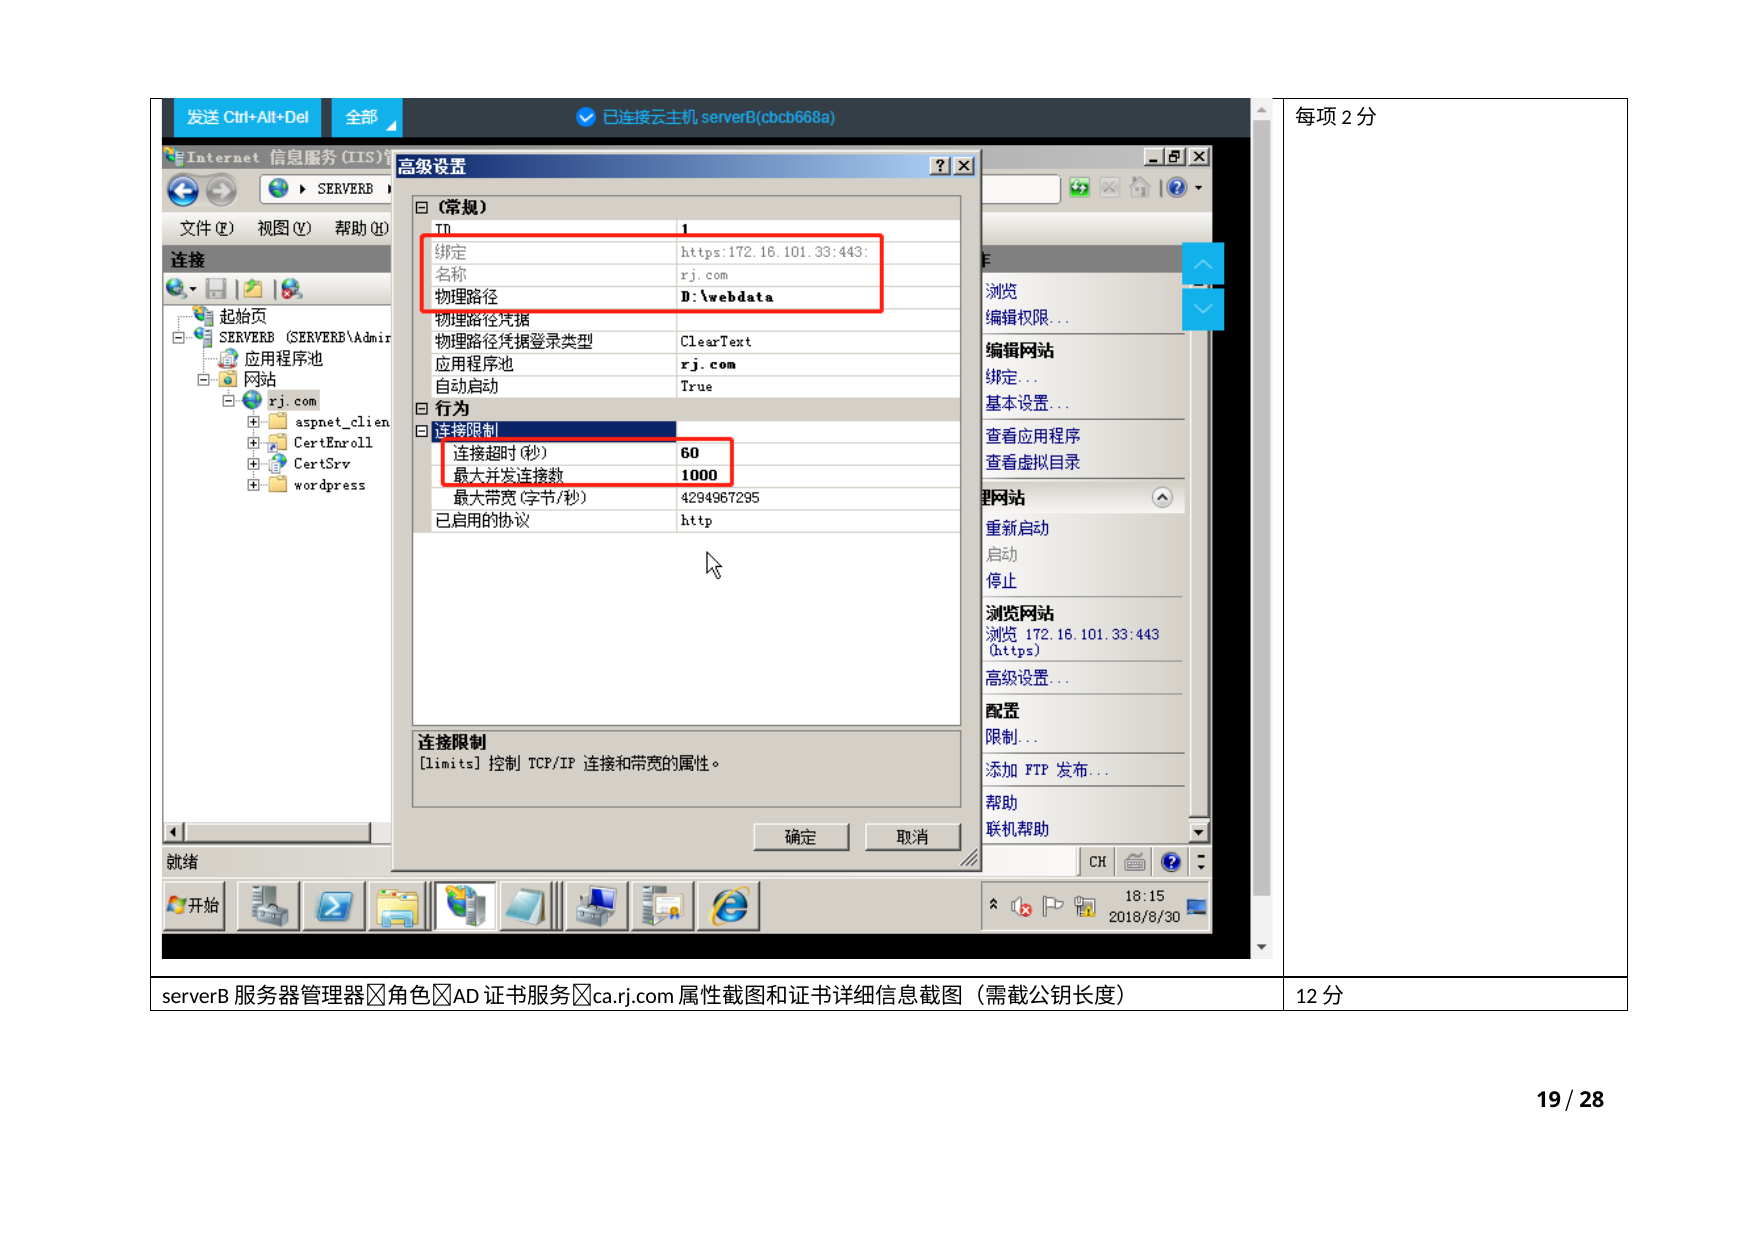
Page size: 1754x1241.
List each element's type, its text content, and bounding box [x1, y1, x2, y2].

table_cell 12分 [1284, 978, 1627, 1010]
table_cell serverB 服务器管理器角色AD证书服务ca.rj.com属性截图和证书详细信息截图（需截公钥长度） [151, 978, 1283, 1010]
table_cell [151, 99, 1283, 976]
picture [293, 111, 308, 122]
picture [224, 111, 247, 122]
picture [161, 98, 1273, 959]
picture [347, 110, 377, 124]
picture [387, 121, 396, 130]
picture [258, 111, 276, 122]
picture [286, 111, 293, 122]
picture [188, 110, 218, 124]
table_cell 每项2分 [1284, 99, 1627, 976]
